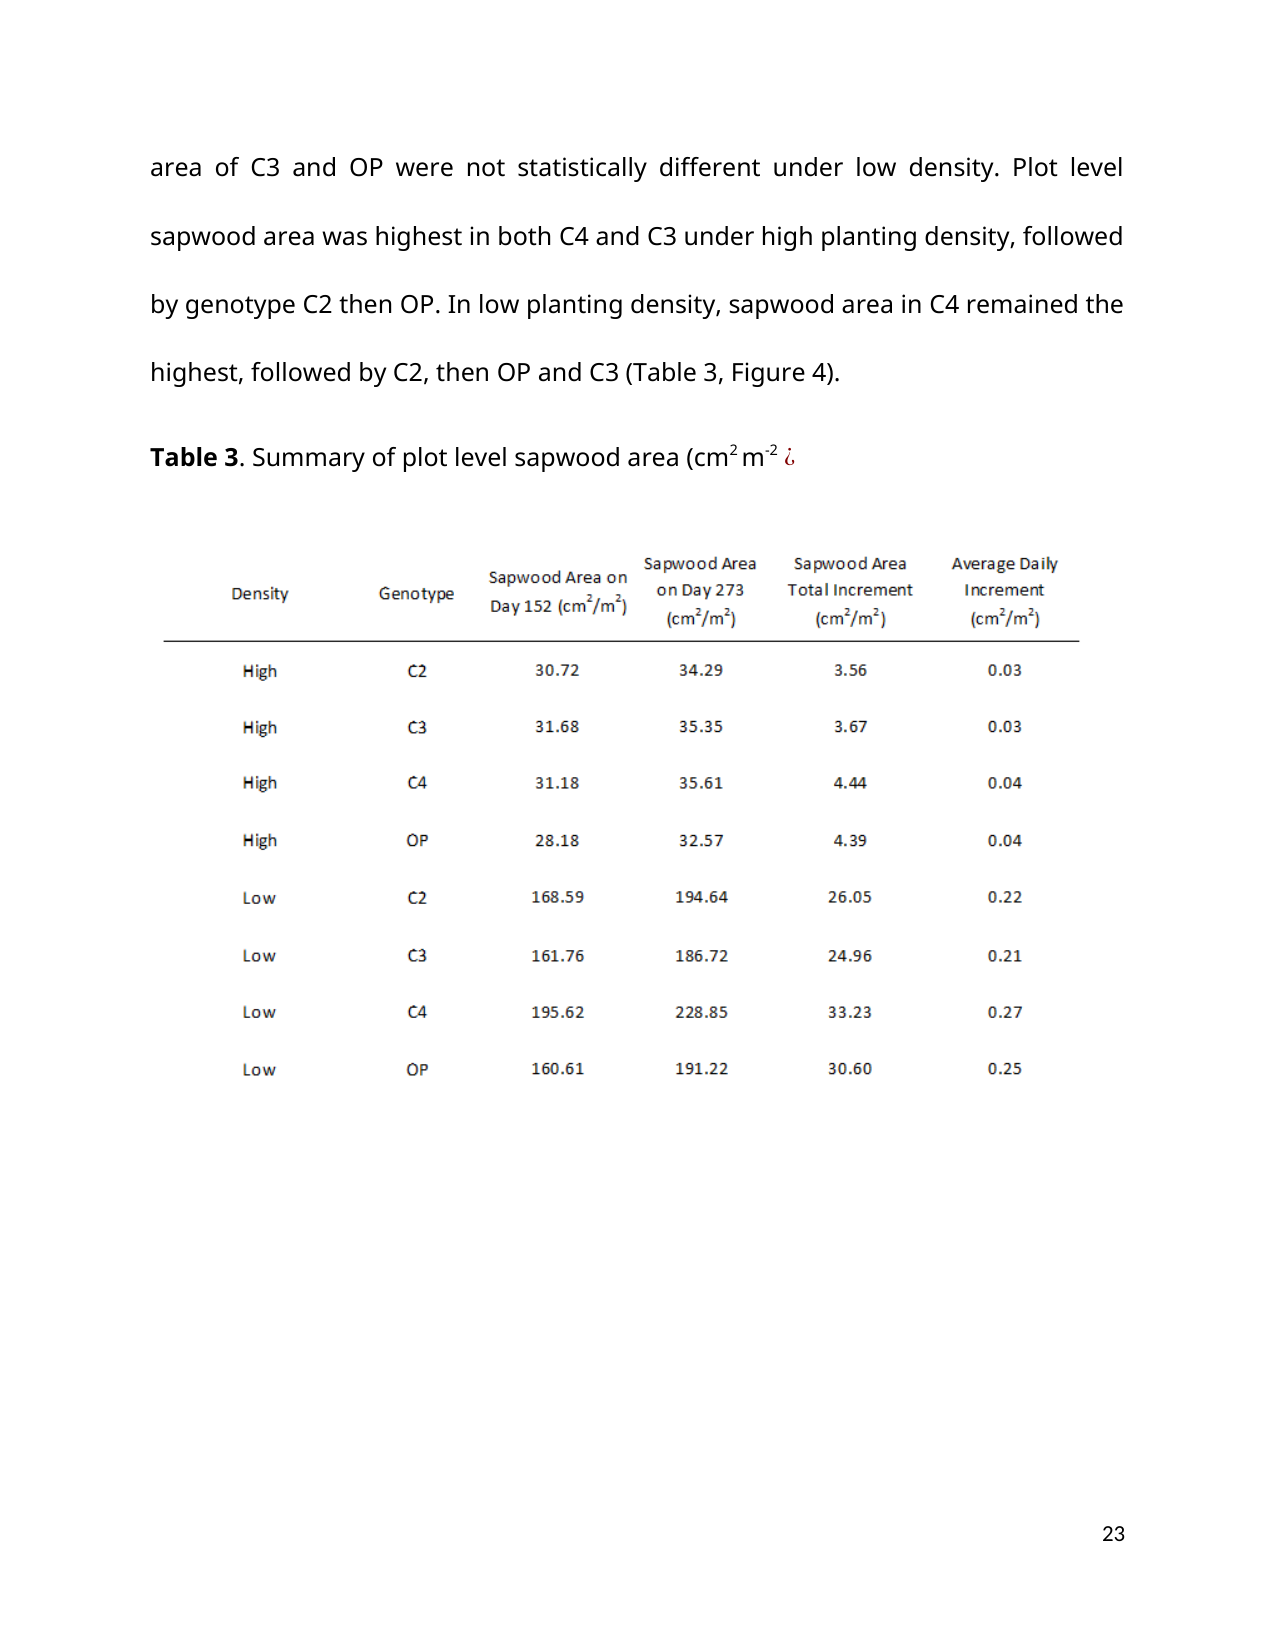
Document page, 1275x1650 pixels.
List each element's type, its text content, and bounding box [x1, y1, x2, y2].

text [150, 150, 1125, 388]
picture [150, 523, 1117, 1132]
text Table 3. Summary of plot level sapwood area (cm2 m-2 [150, 439, 1125, 473]
